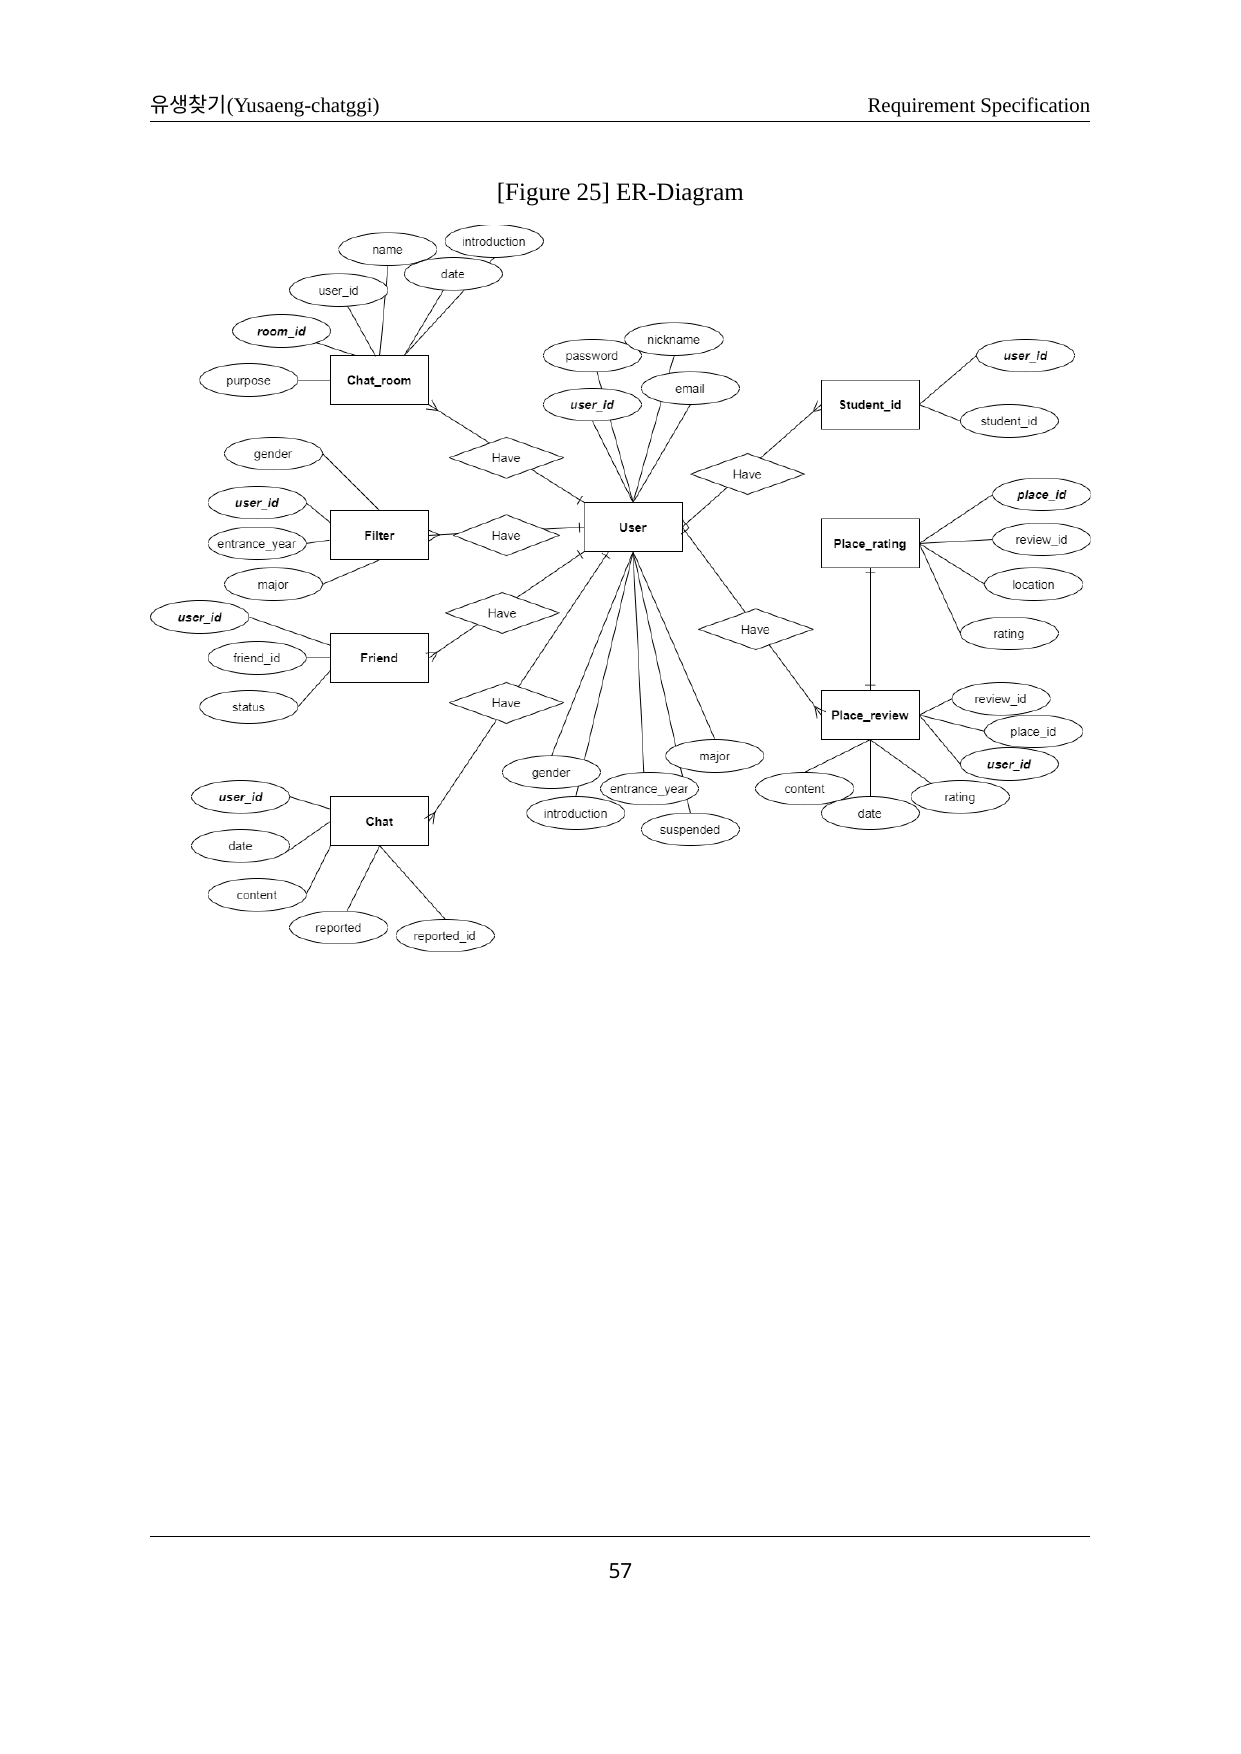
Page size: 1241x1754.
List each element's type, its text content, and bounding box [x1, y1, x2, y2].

text [Figure 25] ER-Diagram [150, 177, 1090, 206]
picture [150, 225, 1091, 952]
